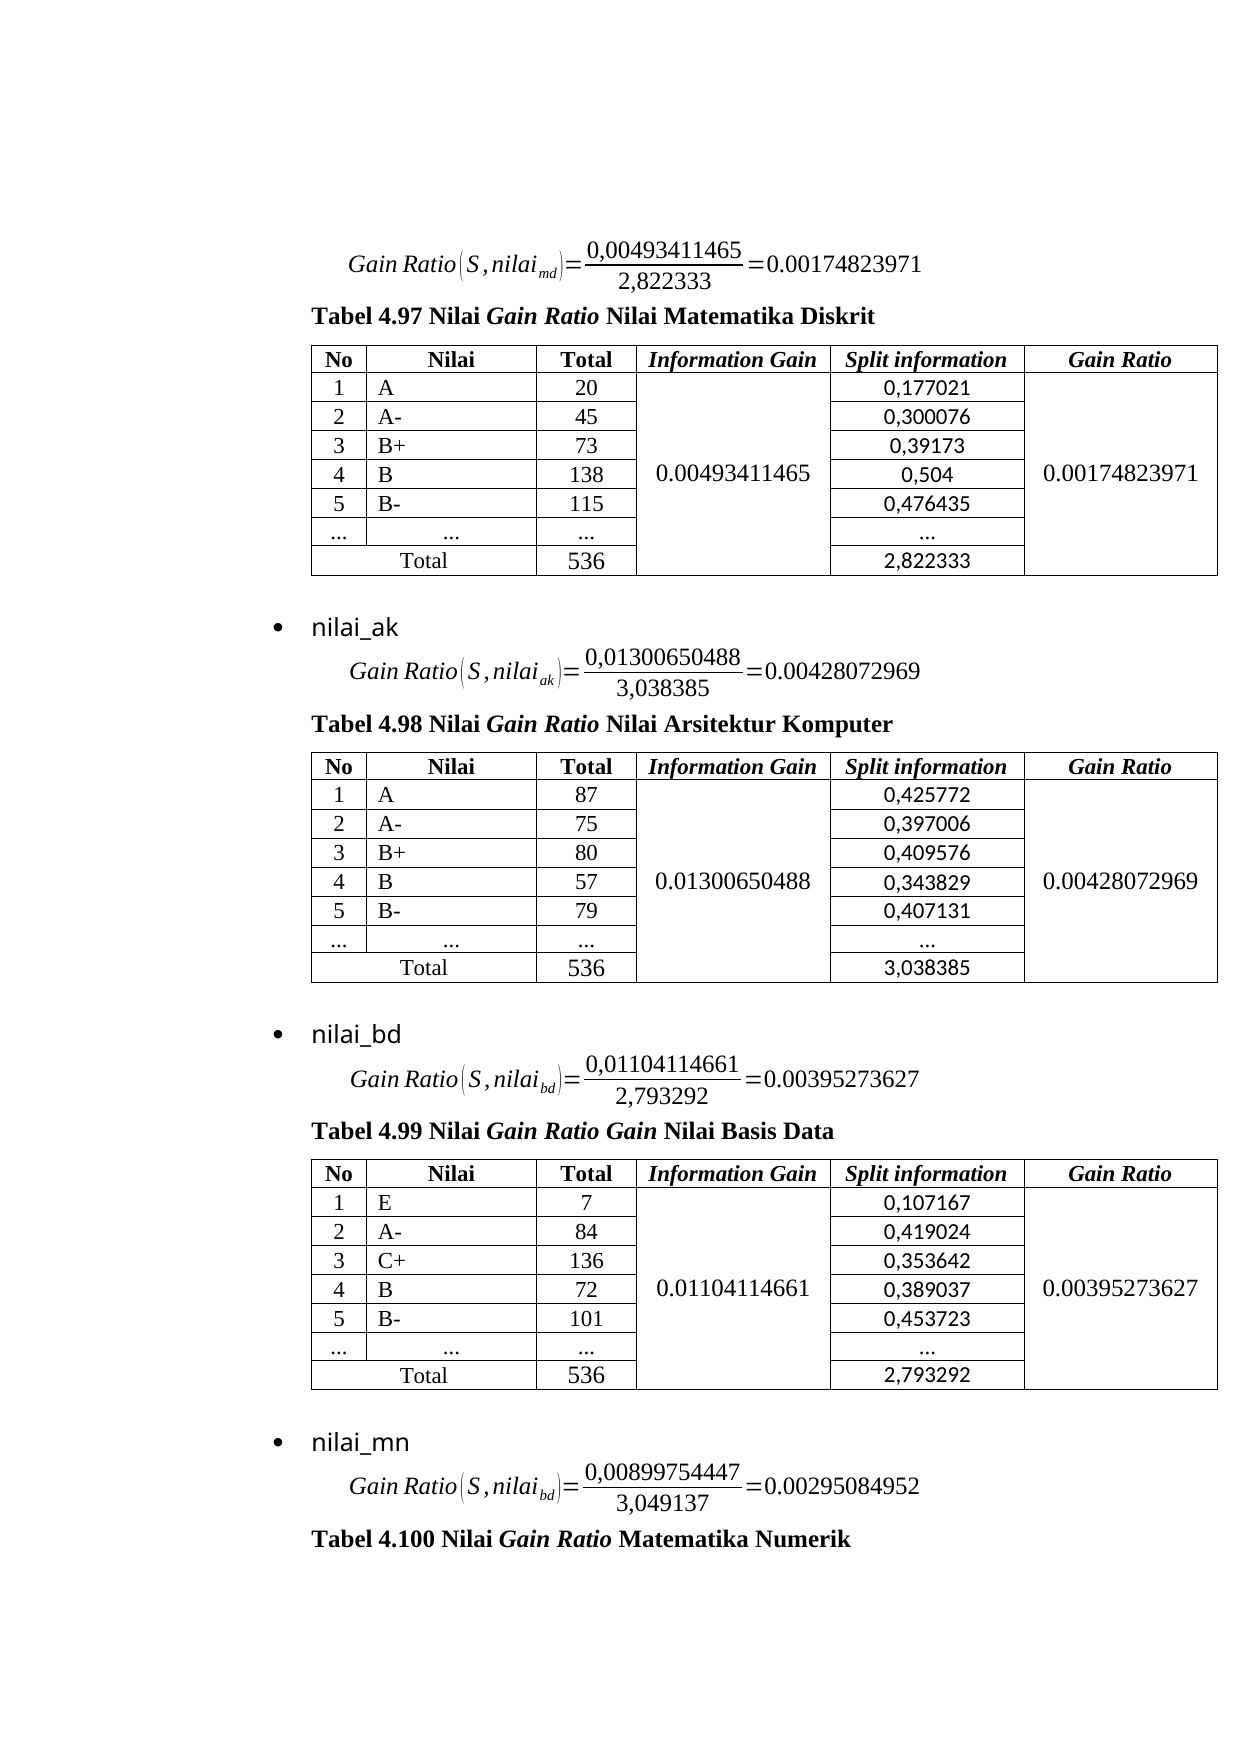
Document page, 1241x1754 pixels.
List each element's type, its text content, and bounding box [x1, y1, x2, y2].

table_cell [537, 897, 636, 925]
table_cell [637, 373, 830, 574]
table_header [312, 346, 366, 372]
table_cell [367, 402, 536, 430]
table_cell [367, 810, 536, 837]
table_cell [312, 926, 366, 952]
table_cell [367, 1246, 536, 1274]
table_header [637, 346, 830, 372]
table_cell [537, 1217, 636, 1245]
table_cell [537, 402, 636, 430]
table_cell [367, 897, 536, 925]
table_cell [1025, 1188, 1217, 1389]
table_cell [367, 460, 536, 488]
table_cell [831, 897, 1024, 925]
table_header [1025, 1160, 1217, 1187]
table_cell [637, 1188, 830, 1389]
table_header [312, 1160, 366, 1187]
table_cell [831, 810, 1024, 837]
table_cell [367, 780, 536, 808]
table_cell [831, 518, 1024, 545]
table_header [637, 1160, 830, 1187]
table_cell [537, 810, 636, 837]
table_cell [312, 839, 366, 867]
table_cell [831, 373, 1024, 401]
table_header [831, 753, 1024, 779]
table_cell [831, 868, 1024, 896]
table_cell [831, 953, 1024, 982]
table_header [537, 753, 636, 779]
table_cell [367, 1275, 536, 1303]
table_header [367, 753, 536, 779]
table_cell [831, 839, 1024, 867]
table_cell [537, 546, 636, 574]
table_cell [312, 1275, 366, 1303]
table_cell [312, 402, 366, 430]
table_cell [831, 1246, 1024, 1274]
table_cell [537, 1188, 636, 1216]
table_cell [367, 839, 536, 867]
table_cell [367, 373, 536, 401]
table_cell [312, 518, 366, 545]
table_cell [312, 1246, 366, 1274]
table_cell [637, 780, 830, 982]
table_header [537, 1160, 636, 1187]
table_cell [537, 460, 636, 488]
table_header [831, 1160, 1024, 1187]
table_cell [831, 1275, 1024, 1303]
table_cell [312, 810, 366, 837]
text Tabel 4.99 Nilai Gain Ratio Gain Nilai Basis Data [236, 1116, 1063, 1145]
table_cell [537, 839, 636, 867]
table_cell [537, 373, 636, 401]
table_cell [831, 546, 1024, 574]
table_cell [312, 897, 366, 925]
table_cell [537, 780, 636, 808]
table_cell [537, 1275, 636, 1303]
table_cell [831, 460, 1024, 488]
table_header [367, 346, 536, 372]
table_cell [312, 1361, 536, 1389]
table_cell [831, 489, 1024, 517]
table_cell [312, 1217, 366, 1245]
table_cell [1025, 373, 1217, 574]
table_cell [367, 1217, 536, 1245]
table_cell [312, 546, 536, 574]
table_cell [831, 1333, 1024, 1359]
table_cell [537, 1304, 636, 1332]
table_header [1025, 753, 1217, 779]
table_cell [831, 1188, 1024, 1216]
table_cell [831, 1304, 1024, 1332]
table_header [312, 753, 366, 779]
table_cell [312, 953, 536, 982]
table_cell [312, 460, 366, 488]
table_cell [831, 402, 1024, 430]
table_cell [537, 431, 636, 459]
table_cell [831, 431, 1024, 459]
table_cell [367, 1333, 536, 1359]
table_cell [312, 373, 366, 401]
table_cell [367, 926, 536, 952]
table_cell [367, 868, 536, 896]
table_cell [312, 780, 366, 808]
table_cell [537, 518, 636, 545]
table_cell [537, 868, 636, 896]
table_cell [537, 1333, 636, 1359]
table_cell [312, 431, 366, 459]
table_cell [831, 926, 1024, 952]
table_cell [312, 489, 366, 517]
list nilai_ak [274, 609, 1063, 644]
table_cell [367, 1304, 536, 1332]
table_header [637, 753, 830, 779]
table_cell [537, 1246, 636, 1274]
list nilai_bd [274, 1017, 1063, 1051]
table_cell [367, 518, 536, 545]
text Tabel 4.98 Nilai Gain Ratio Nilai Arsitektur Komputer [236, 709, 1063, 738]
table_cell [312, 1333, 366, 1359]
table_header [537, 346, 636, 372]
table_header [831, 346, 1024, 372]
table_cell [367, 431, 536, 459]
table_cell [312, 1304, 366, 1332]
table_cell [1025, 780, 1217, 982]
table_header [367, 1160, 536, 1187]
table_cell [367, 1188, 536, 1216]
text Tabel 4.97 Nilai Gain Ratio Nilai Matematika Diskrit [236, 301, 1063, 330]
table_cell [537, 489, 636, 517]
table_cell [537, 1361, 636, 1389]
text Tabel 4.100 Nilai Gain Ratio Matematika Numerik [236, 1524, 1063, 1552]
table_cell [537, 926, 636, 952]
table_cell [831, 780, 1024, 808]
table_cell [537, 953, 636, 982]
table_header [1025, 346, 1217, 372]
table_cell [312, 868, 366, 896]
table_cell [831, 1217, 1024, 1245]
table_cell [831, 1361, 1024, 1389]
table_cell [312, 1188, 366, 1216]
list nilai_mn [274, 1424, 1063, 1458]
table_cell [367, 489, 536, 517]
